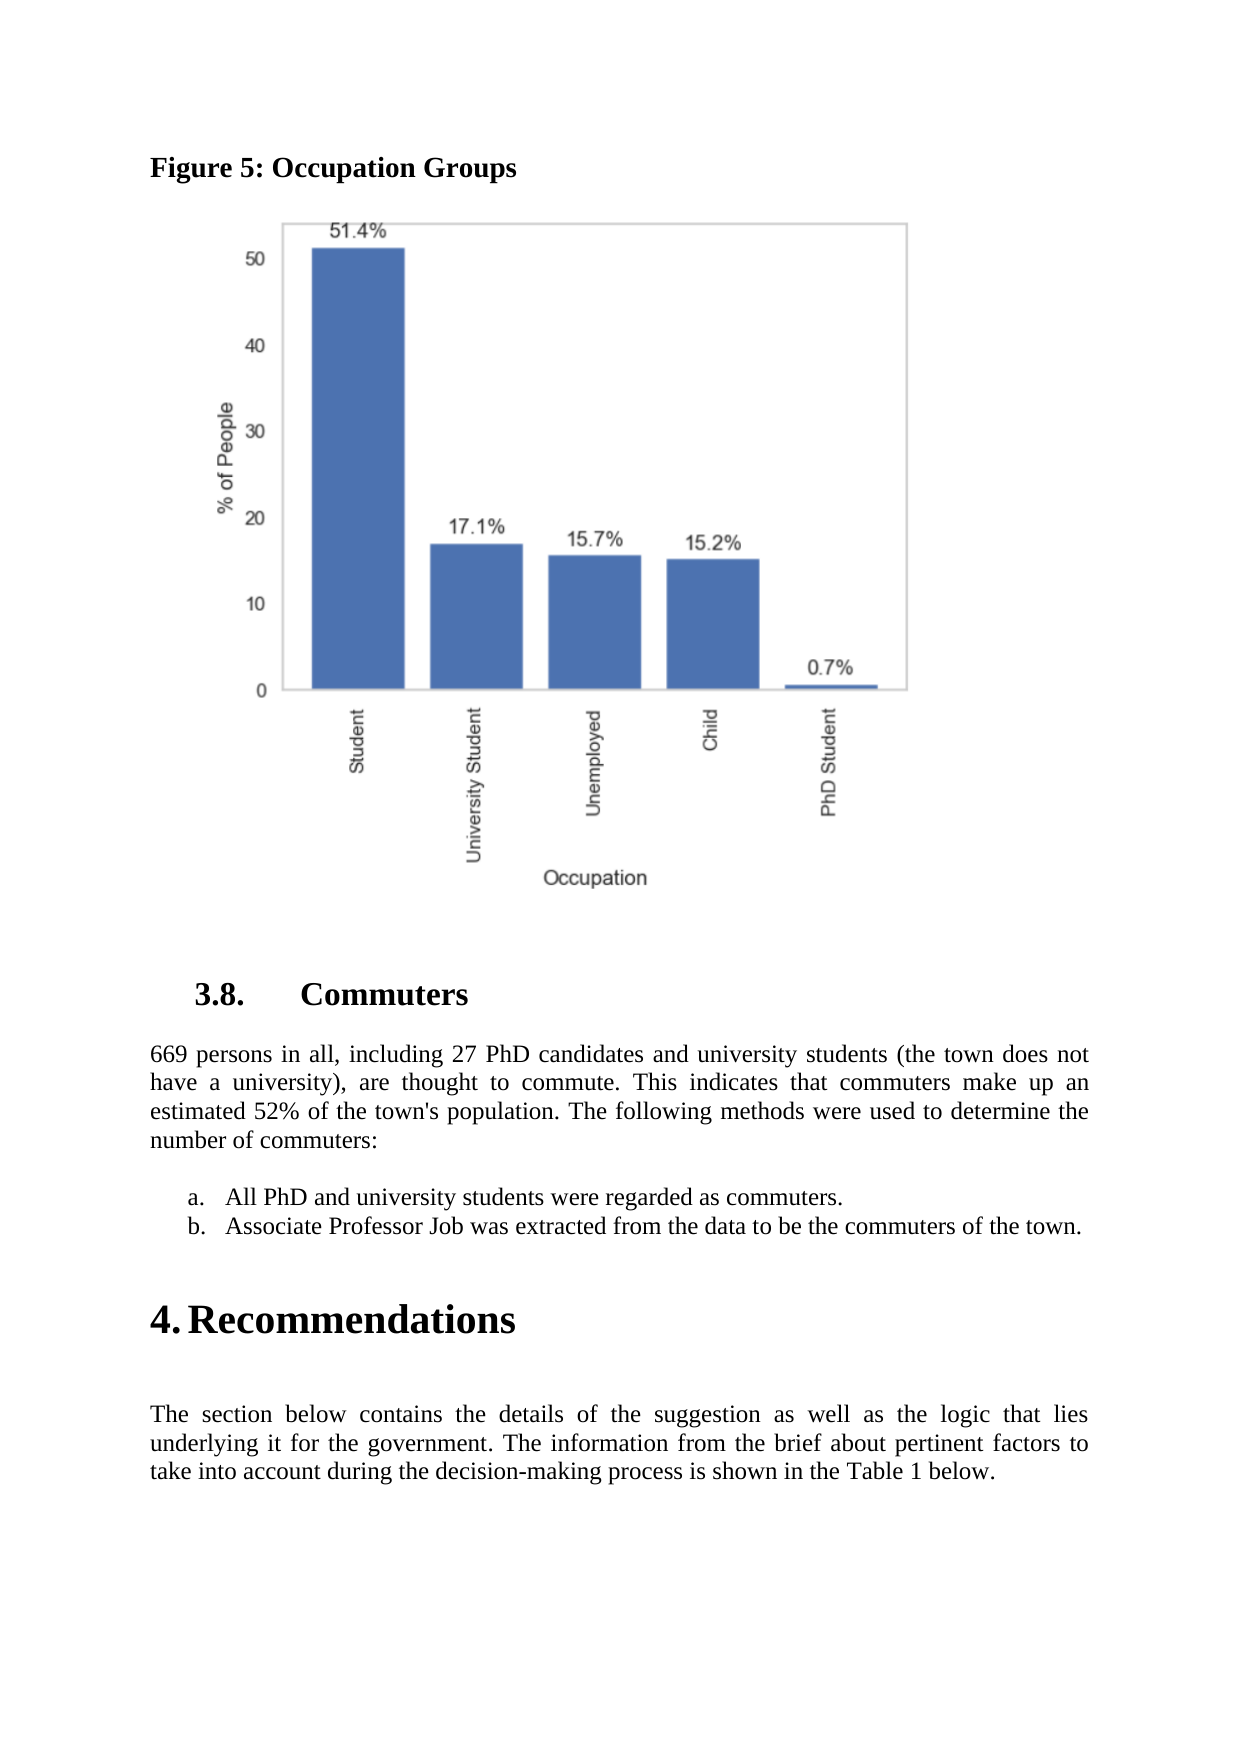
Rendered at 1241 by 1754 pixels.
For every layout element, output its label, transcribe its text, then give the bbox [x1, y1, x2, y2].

subtitle Recommendations [150, 1294, 1090, 1342]
list All PhD and university students were regarded as commuters. [187, 1182, 1090, 1211]
picture [196, 204, 1044, 895]
text Commuters [194, 974, 1090, 1012]
text Figure 5: Occupation Groups [150, 150, 1090, 183]
list Associate Professor Job was extracted from the data to be the commuters of the town. [187, 1211, 1090, 1240]
text 669 persons in all, including 27 PhD candidates and university students (the town does not have a university), are thought to commute. This indicates that commuters make up an estimated 52% of the town's population. The following methods were used to determine the number of commuters: [150, 1039, 1090, 1154]
